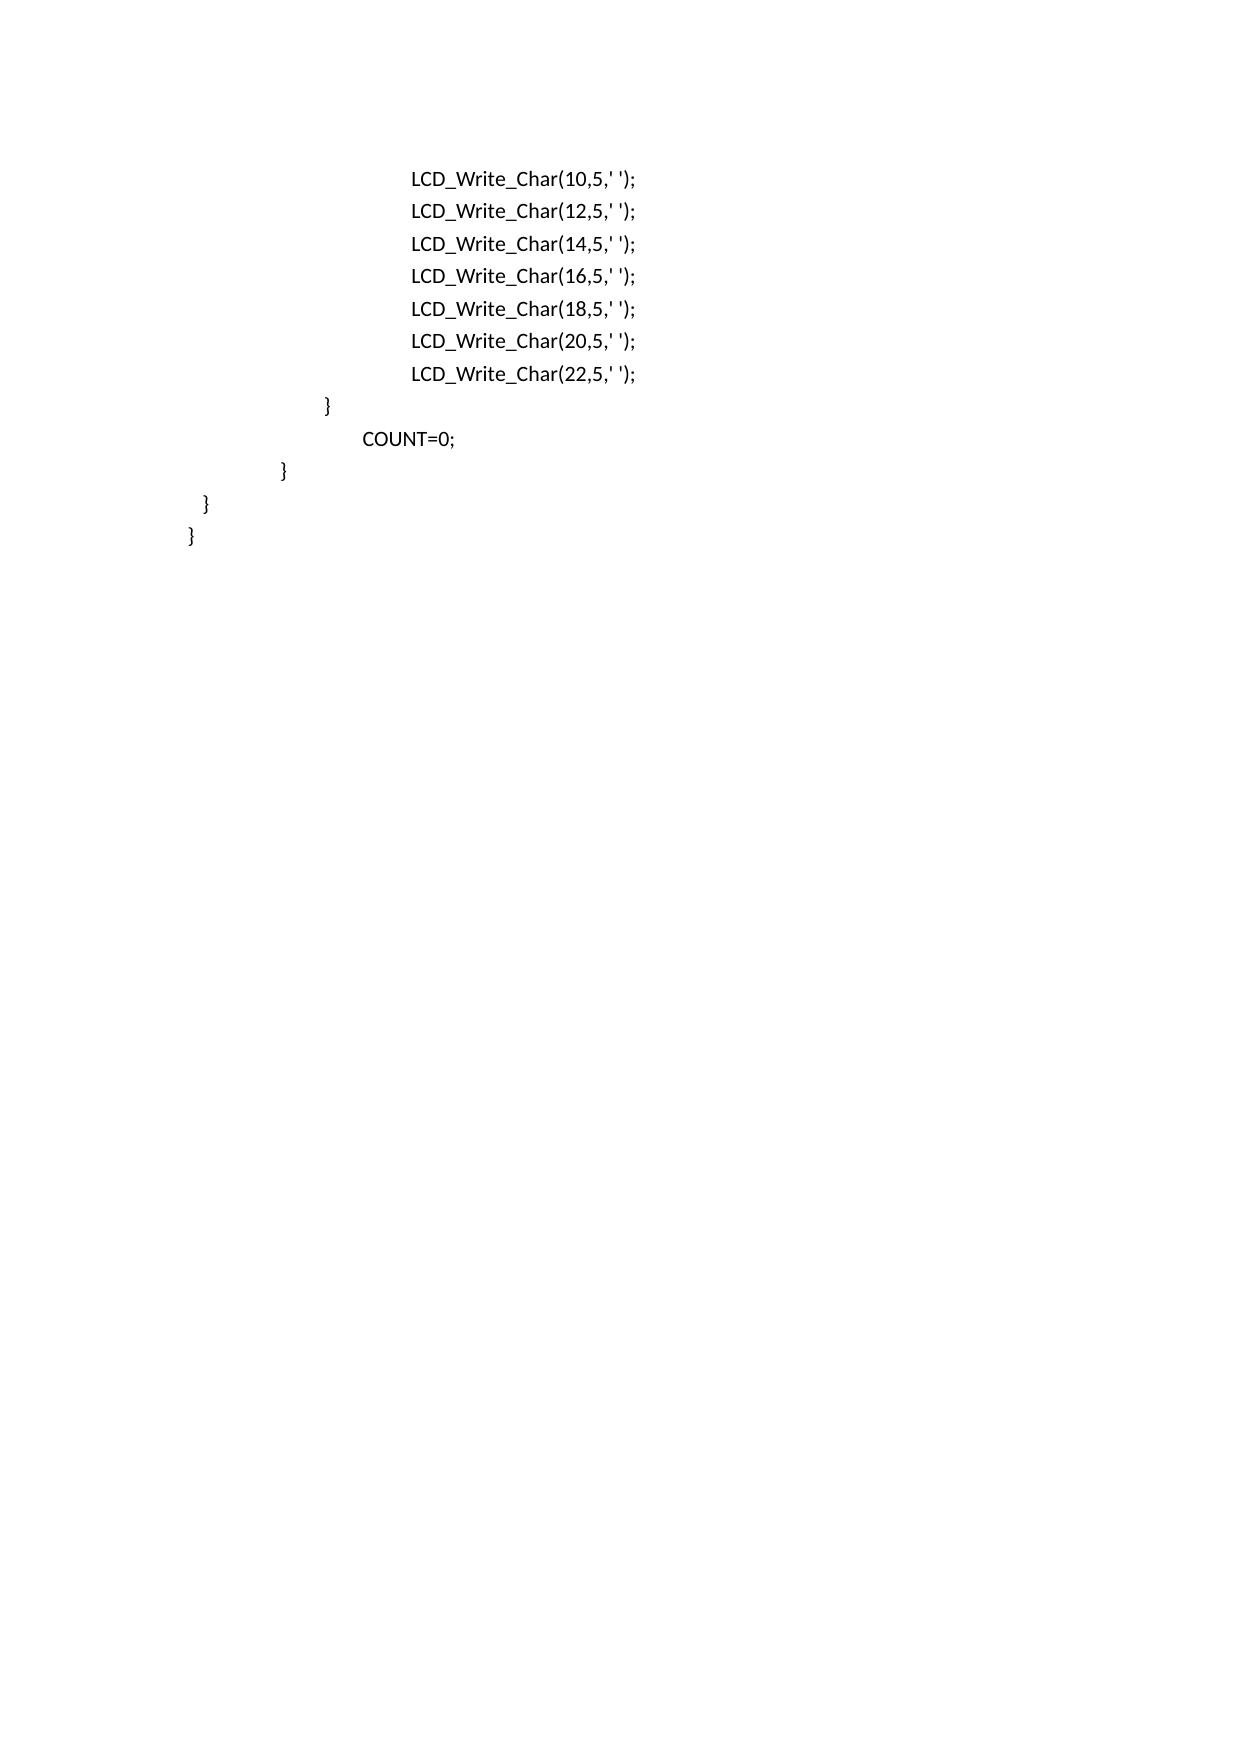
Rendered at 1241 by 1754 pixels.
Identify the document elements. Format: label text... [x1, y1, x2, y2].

text LCD_Write_Char(22,5,' '); [187, 357, 1053, 389]
text COUNT=0; [187, 422, 1053, 454]
text } [187, 519, 1053, 552]
text } [187, 454, 1053, 487]
text LCD_Write_Char(16,5,' '); [187, 259, 1053, 292]
text LCD_Write_Char(18,5,' '); [187, 292, 1053, 324]
text LCD_Write_Char(20,5,' '); [187, 324, 1053, 357]
text } [187, 389, 1053, 422]
text LCD_Write_Char(10,5,' '); [187, 162, 1053, 194]
text } [187, 487, 1053, 519]
text LCD_Write_Char(14,5,' '); [187, 227, 1053, 259]
text LCD_Write_Char(12,5,' '); [187, 194, 1053, 227]
